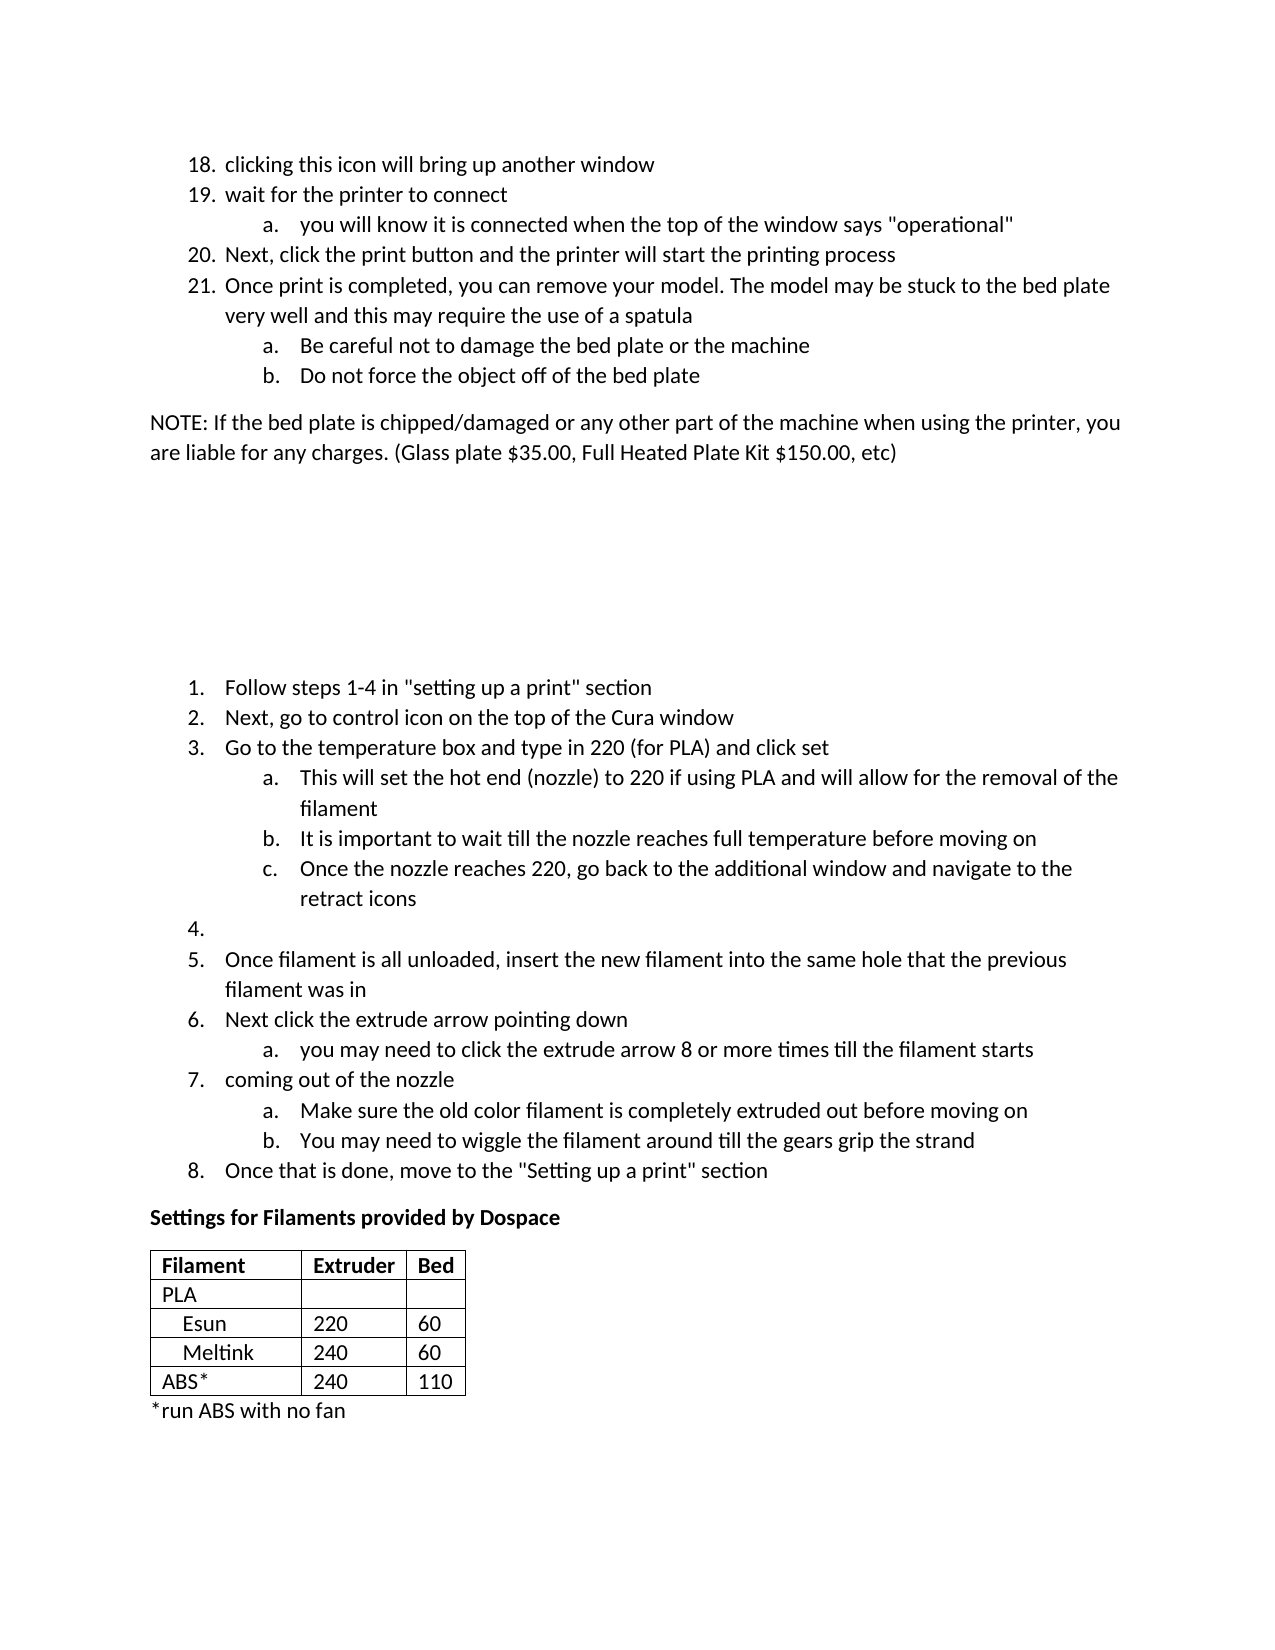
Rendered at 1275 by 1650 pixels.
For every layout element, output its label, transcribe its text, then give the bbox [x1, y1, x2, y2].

table_cell PLA [151, 1280, 301, 1308]
list Once that is done, move to the "Setting up a print" section [187, 1156, 1125, 1184]
list you may need to click the extrude arrow 8 or more times till the filament starts [262, 1035, 1125, 1063]
table_cell 60 [407, 1338, 465, 1366]
list Go to the temperature box and type in 220 (for PLA) and click set [187, 733, 1125, 761]
text *run ABS with no fan [150, 1396, 1125, 1424]
list coming out of the nozzle [187, 1066, 1125, 1094]
list You may need to wiggle the filament around till the gears grip the strand [262, 1126, 1125, 1154]
table_cell Esun [151, 1309, 301, 1337]
table_header Bed [407, 1251, 465, 1279]
list Once print is completed, you can remove your model. The model may be stuck to the bed plate very well and this may require the use of a spatula [187, 271, 1125, 329]
list Make sure the old color filament is completely extruded out before moving on [262, 1096, 1125, 1124]
table_cell Meltink [151, 1338, 301, 1366]
list Once filament is all unloaded, insert the new filament into the same hole that the previous filament was in [187, 945, 1125, 1003]
table_cell 240 [302, 1338, 406, 1366]
table_cell [407, 1280, 465, 1308]
list Be careful not to damage the bed plate or the machine [262, 331, 1125, 359]
list Next click the extrude arrow pointing down [187, 1005, 1125, 1033]
list you will know it is connected when the top of the window says "operational" [262, 210, 1125, 238]
table_cell [302, 1280, 406, 1308]
list It is important to wait till the nozzle reaches full temperature before moving on [262, 824, 1125, 852]
table_cell 220 [302, 1309, 406, 1337]
list Do not force the object off of the bed plate [262, 361, 1125, 389]
list Next, go to control icon on the top of the Cura window [187, 703, 1125, 731]
list Follow steps 1-4 in "setting up a print" section [187, 673, 1125, 701]
table_cell 110 [407, 1367, 465, 1395]
table_cell ABS* [151, 1367, 301, 1395]
table_header Extruder [302, 1251, 406, 1279]
list wait for the printer to connect [187, 180, 1125, 208]
list This will set the hot end (nozzle) to 220 if using PLA and will allow for the removal of the filament [262, 763, 1125, 822]
list Once the nozzle reaches 220, go back to the additional window and navigate to the retract icons [262, 854, 1125, 912]
table_header Filament [151, 1251, 301, 1279]
table_cell 60 [407, 1309, 465, 1337]
table_cell 240 [302, 1367, 406, 1395]
text NOTE: If the bed plate is chipped/damaged or any other part of the machine when using the printer, you are liable for any charges. (Glass plate $35.00, Full Heated Plate Kit $150.00, etc) [150, 408, 1125, 467]
list clicking this icon will bring up another window [187, 150, 1125, 178]
list Next, click the print button and the printer will start the printing process [187, 241, 1125, 269]
text Settings for Filaments provided by Dospace [150, 1203, 1125, 1231]
